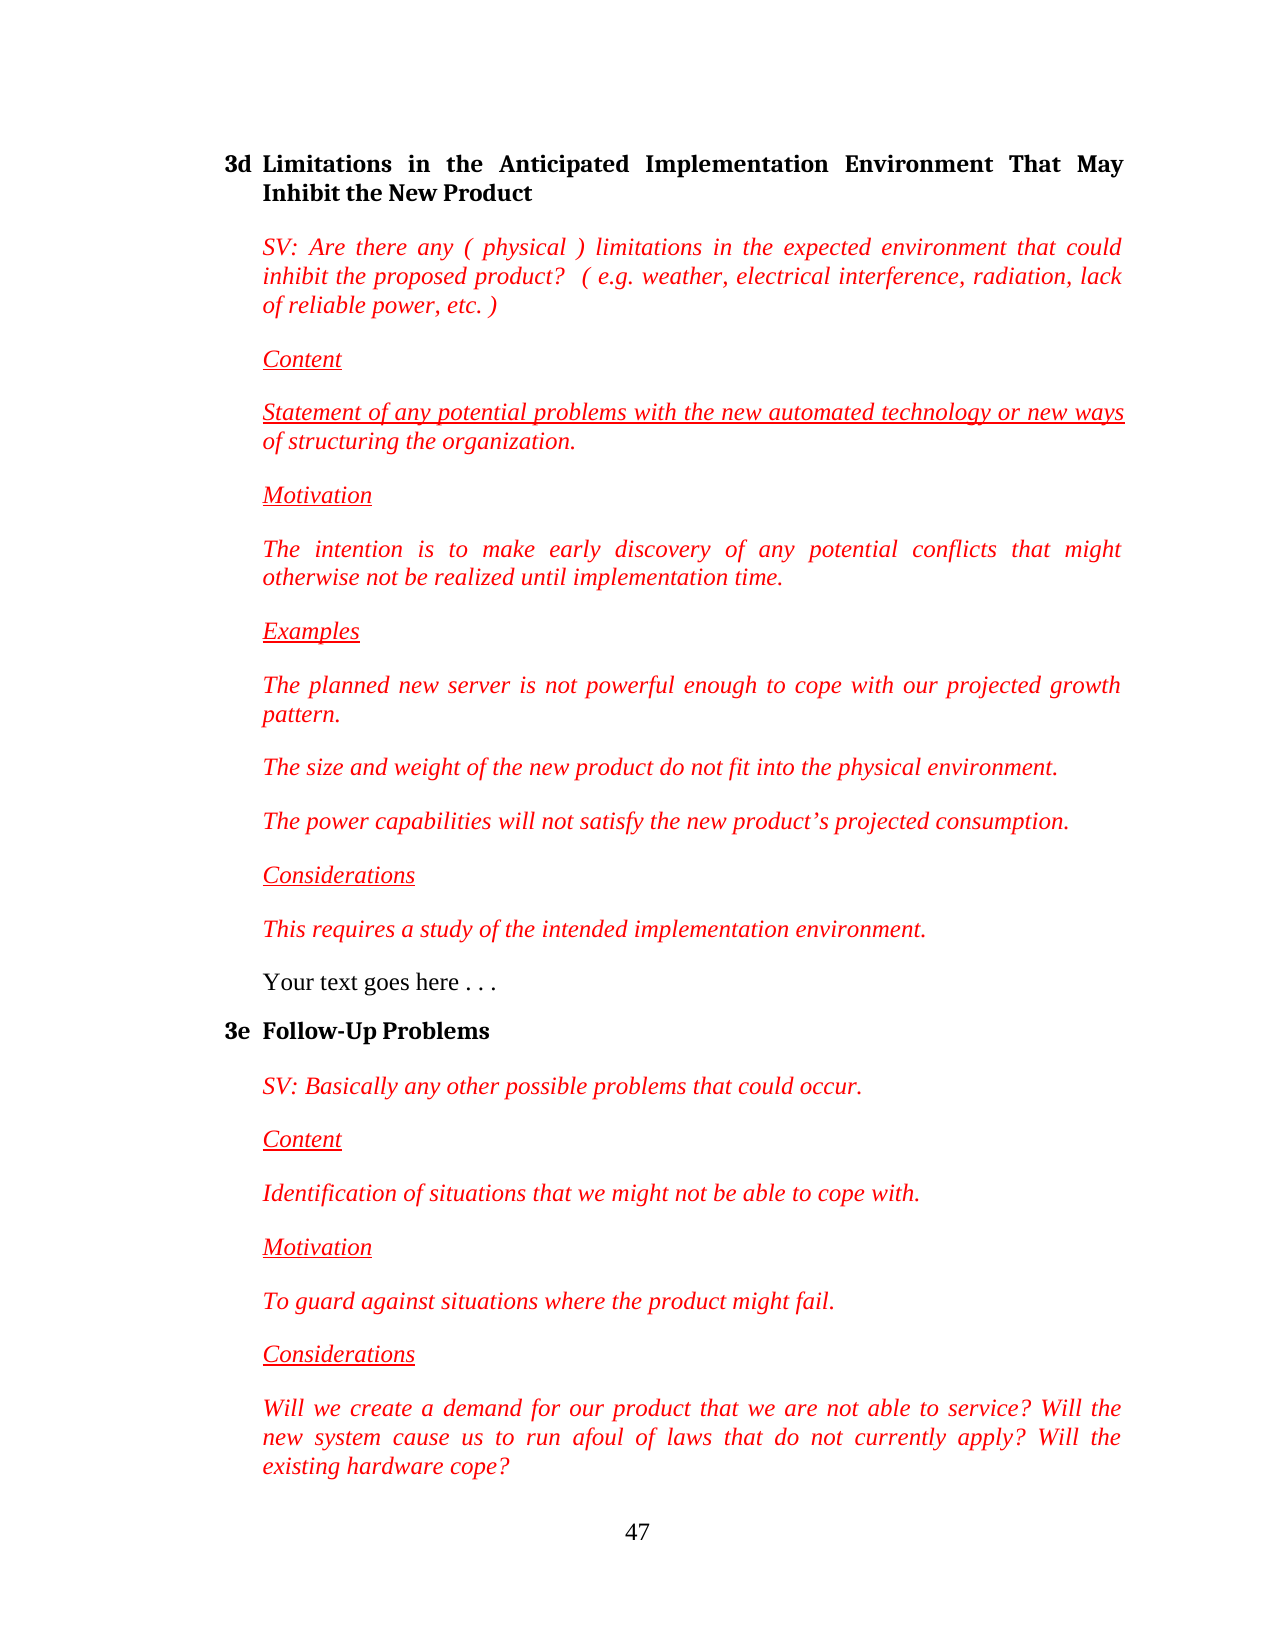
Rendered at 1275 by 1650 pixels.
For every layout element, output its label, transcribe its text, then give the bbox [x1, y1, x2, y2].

text SV: Basically any other possible problems that could occur. [262, 1071, 1125, 1099]
text SV: Are there any ( physical ) limitations in the expected environment that could inhibit the proposed product? ( e.g. weather, electrical interference, radiation, lack of reliable power, etc. ) [262, 232, 1125, 319]
subtitle Considerations [262, 860, 1125, 889]
subtitle Follow-Up Problems [225, 1017, 1125, 1046]
subtitle Considerations [262, 1339, 1125, 1368]
text The planned new server is not powerful enough to cope with our projected growth pattern. [262, 670, 1125, 727]
subtitle Limitations in the Anticipated Implementation Environment That May Inhibit the New Product [225, 150, 1125, 207]
text Identification of situations that we might not be able to cope with. [262, 1178, 1125, 1207]
text The power capabilities will not satisfy the new product’s projected consumption. [262, 806, 1125, 835]
text This requires a study of the intended implementation environment. [262, 914, 1125, 942]
text Your text goes here . . . [262, 967, 1125, 996]
text Statement of any potential problems with the new automated technology or new ways of structuring the organization. [262, 423, 1125, 455]
text Will we create a demand for our product that we are not able to service? Will the new system cause us to run afoul of laws that do not currently apply? Will the existing hardware cope? [262, 1393, 1125, 1479]
text The intention is to make early discovery of any potential conflicts that might otherwise not be realized until implementation time. [262, 534, 1125, 591]
text Statement of any potential problems with the new automated technology or new ways of structuring the organization. [262, 397, 1125, 422]
subtitle Content [262, 344, 1125, 372]
subtitle Examples [262, 616, 1125, 645]
subtitle Motivation [262, 480, 1125, 509]
text The size and weight of the new product do not fit into the physical environment. [262, 752, 1125, 781]
subtitle Content [262, 1124, 1125, 1153]
subtitle Motivation [262, 1232, 1125, 1261]
text To guard against situations where the product might fail. [262, 1286, 1125, 1314]
